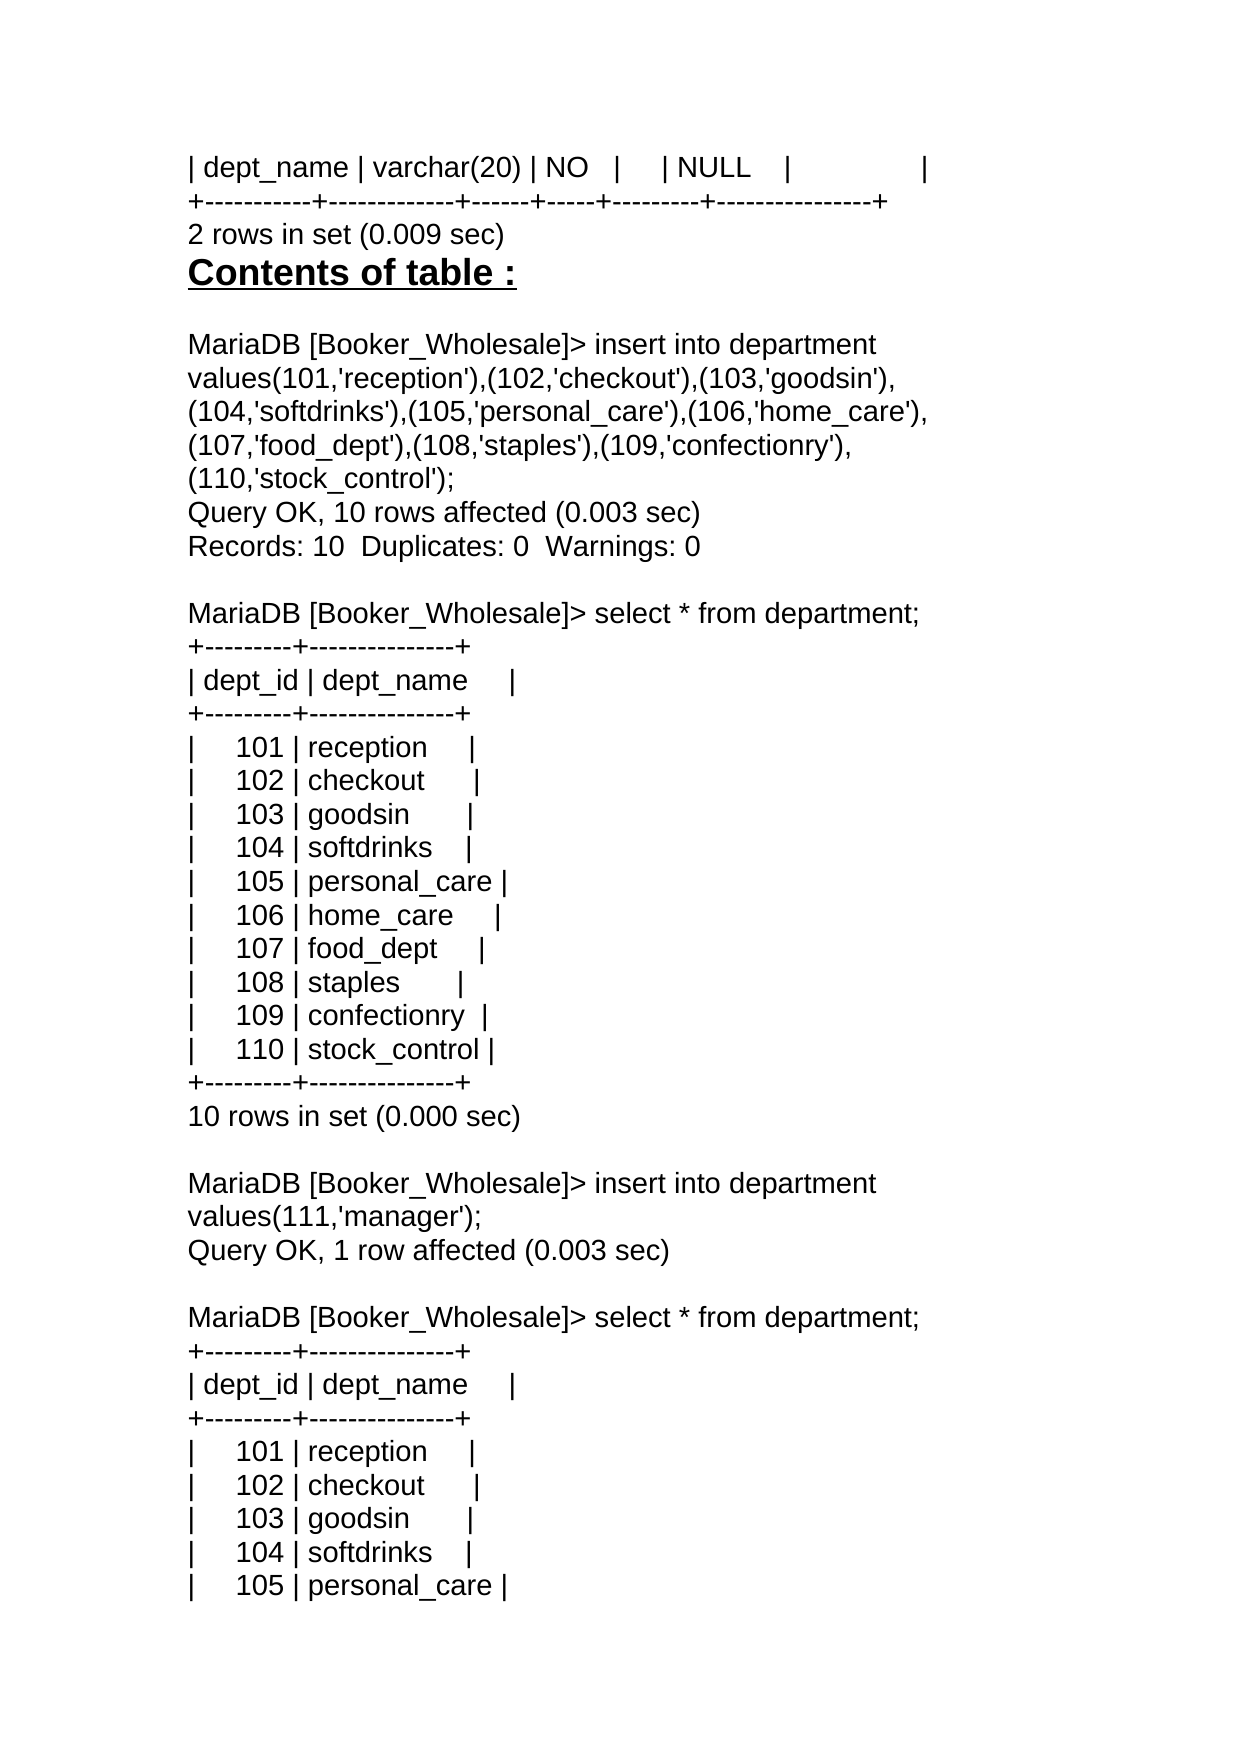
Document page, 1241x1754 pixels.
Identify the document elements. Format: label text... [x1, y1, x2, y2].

text 2 rows in set (0.009 sec) [187, 217, 1053, 251]
text Query OK, 1 row affected (0.003 sec) [187, 1233, 1053, 1266]
text | 105 | personal_care | [187, 864, 1053, 897]
text | 101 | reception | [187, 1434, 1053, 1468]
text | 103 | goodsin | [187, 797, 1053, 830]
text | 104 | softdrinks | [187, 1535, 1053, 1568]
text | 102 | checkout | [187, 1468, 1053, 1501]
text | 109 | confectionry | [187, 998, 1053, 1032]
text MariaDB [Booker_Wholesale]> select * from department; [187, 596, 1053, 629]
text +---------+---------------+ [187, 1065, 1053, 1099]
text | 104 | softdrinks | [187, 830, 1053, 864]
text | dept_id | dept_name | [187, 1367, 1053, 1401]
text MariaDB [Booker_Wholesale]> select * from department; [187, 1300, 1053, 1333]
text | 103 | goodsin | [187, 1501, 1053, 1535]
text 10 rows in set (0.000 sec) [187, 1099, 1053, 1132]
text | 110 | stock_control | [187, 1032, 1053, 1065]
text MariaDB [Booker_Wholesale]> insert into department values(111,'manager'); [187, 1166, 1053, 1233]
text +---------+---------------+ [187, 696, 1053, 730]
text +---------+---------------+ [187, 1333, 1053, 1367]
text | 105 | personal_care | [187, 1568, 1053, 1602]
text | 102 | checkout | [187, 763, 1053, 797]
text | 106 | home_care | [187, 897, 1053, 931]
text | 108 | staples | [187, 964, 1053, 998]
text | dept_name | varchar(20) | NO | | NULL | | [187, 150, 1053, 183]
text Contents of table : [187, 251, 1053, 294]
text MariaDB [Booker_Wholesale]> insert into department values(101,'reception'),(102,'checkout'),(103,'goodsin'),(104,'softdrinks'),(105,'personal_care'),(106,'home_care'),(107,'food_dept'),(108,'staples'),(109,'confectionry'),(110,'stock_control'); [187, 327, 1053, 495]
text | 101 | reception | [187, 730, 1053, 763]
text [187, 183, 1053, 217]
text Records: 10 Duplicates: 0 Warnings: 0 [187, 528, 1053, 562]
text +---------+---------------+ [187, 1401, 1053, 1434]
text Query OK, 10 rows affected (0.003 sec) [187, 495, 1053, 528]
text +---------+---------------+ [187, 629, 1053, 663]
text | 107 | food_dept | [187, 931, 1053, 964]
text | dept_id | dept_name | [187, 663, 1053, 696]
